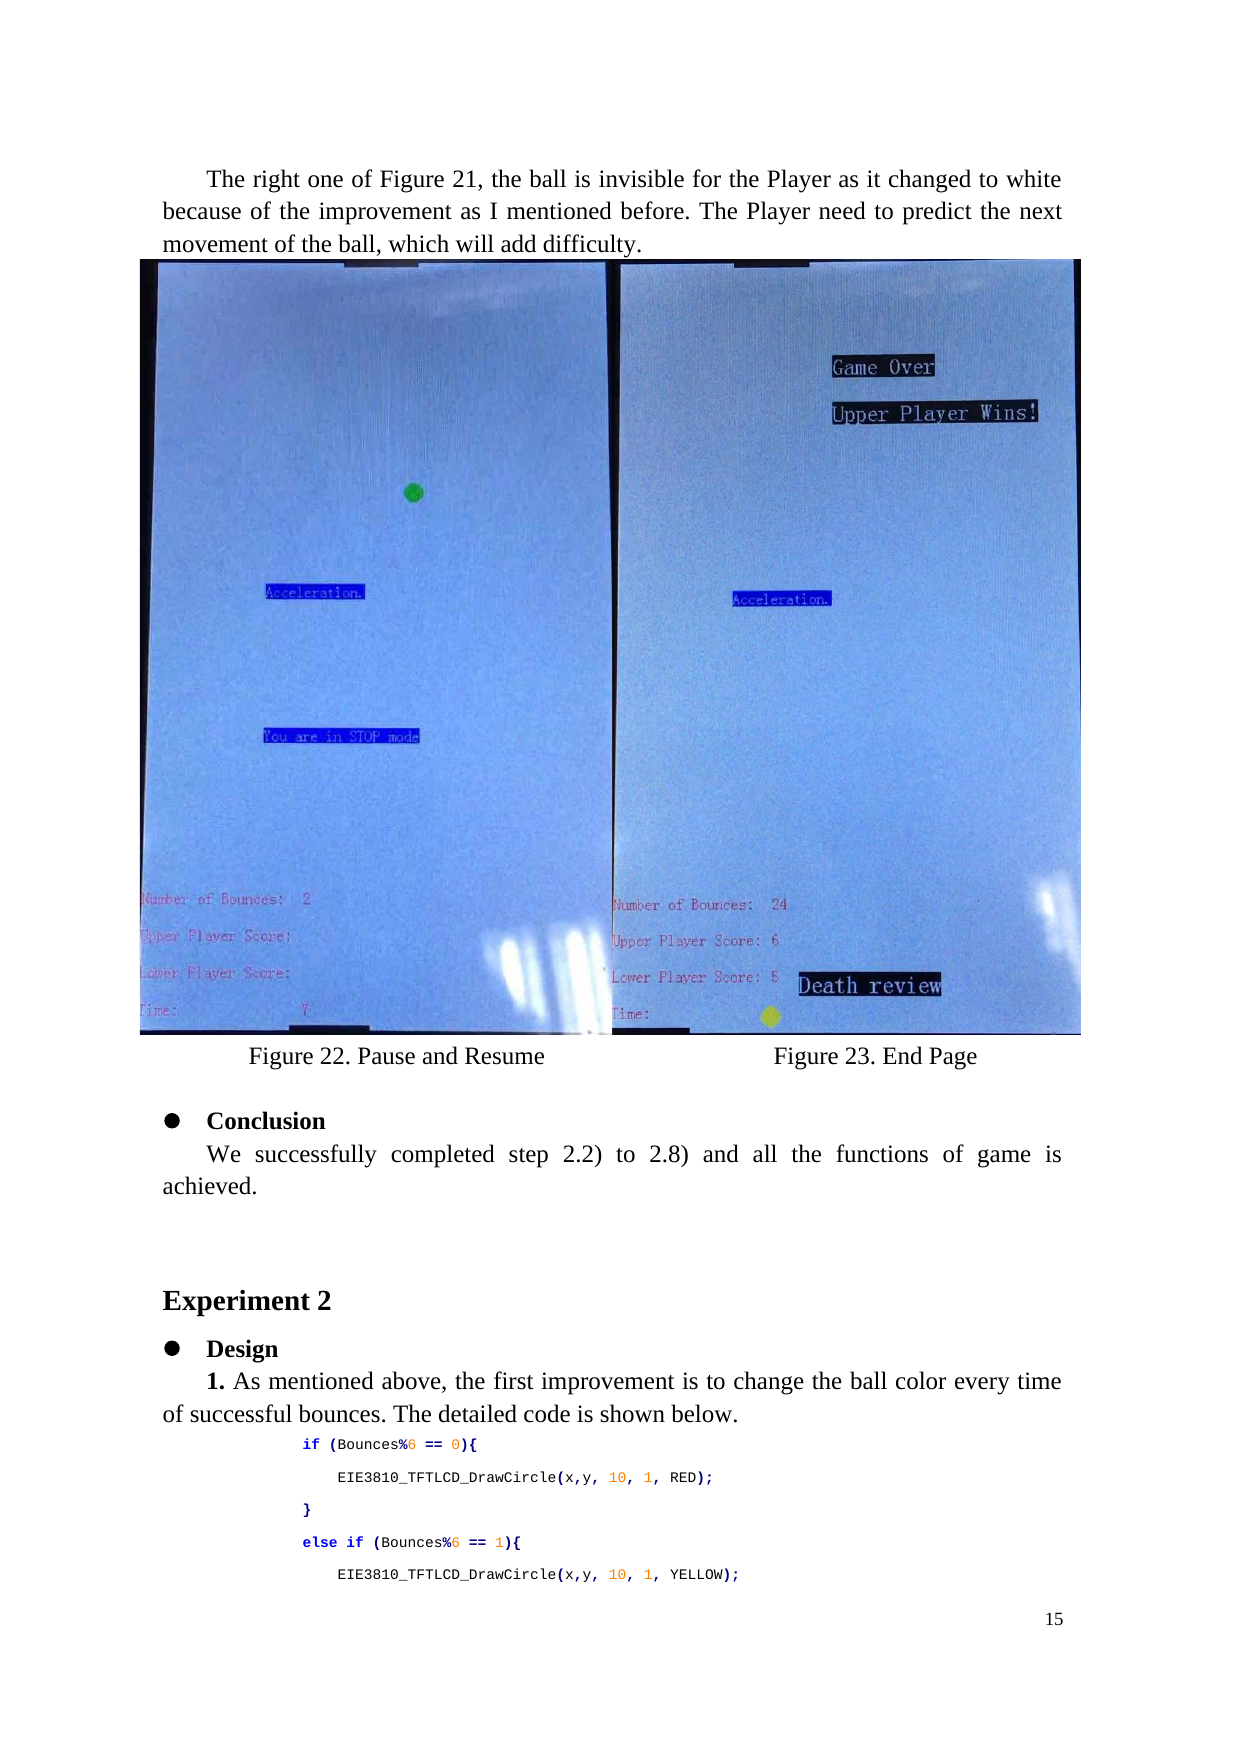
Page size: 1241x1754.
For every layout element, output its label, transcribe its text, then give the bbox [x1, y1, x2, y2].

text EIE3810_TFTLCD_DrawCircle(x,y, 10, 1, YELLOW); [162, 1559, 1063, 1592]
text We successfully completed step 2.2) to 2.8) and all the functions of game is achieved. [162, 1137, 1063, 1202]
list Design [162, 1332, 1063, 1364]
list Conclusion [162, 1104, 1063, 1137]
text Experiment 2 [162, 1267, 1063, 1332]
text EIE3810_TFTLCD_DrawCircle(x,y, 10, 1, RED); [162, 1462, 1063, 1494]
text } [162, 1494, 1063, 1527]
text else if (Bounces%6 == 1){ [162, 1527, 1063, 1559]
text Figure 22. Pause and Resume Figure 23. End Page [162, 1035, 1063, 1072]
picture [139, 259, 1081, 1035]
text The right one of Figure 21, the ball is invisible for the Player as it changed to white because of the improvement as I mentioned before. The Player need to predict the next movement of the ball, which will add difficulty. [162, 162, 1063, 259]
text 1. As mentioned above, the first improvement is to change the ball color every time of successful bounces. The detailed code is shown below. [162, 1364, 1063, 1429]
text if (Bounces%6 == 0){ [162, 1429, 1063, 1462]
